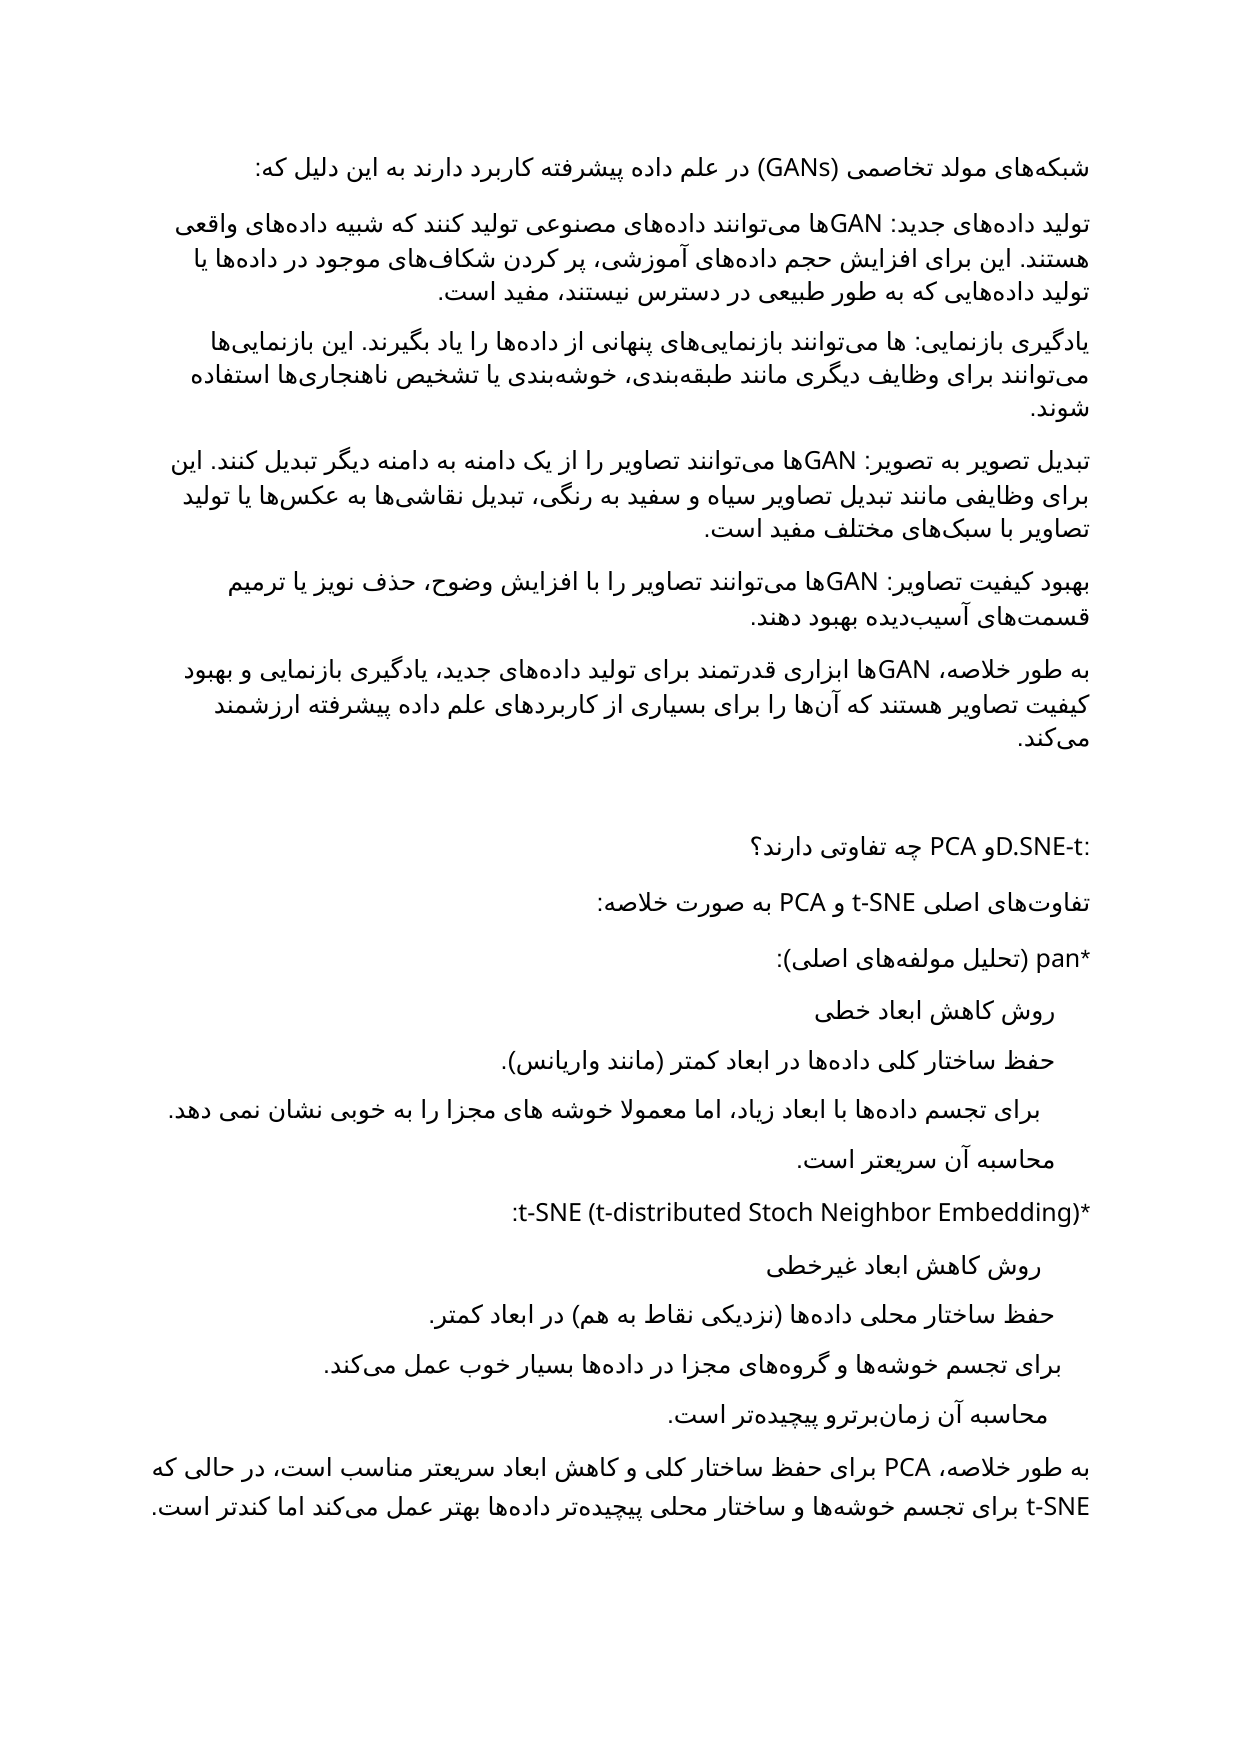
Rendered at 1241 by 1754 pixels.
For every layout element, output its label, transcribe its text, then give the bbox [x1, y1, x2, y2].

text محاسبه آن سریعتر است. [150, 1145, 1090, 1174]
text *pan (تحلیل مولفه‌های اصلی): [150, 940, 1090, 974]
text روش کاهش ابعاد غیرخطی [150, 1251, 1090, 1279]
text حفظ ساختار محلی داده‌ها (نزدیکی نقاط به هم) در ابعاد کمتر. [150, 1300, 1090, 1329]
text به طور خلاصه، GANها ابزاری قدرتمند برای تولید داده‌های جدید، یادگیری بازنمایی و بهبود کیفیت تصاویر هستند که آن‌ها را برای بسیاری از کاربردهای علم داده پیشرفته ارزشمند می‌کند. [150, 652, 1090, 752]
text برای تجسم داده‌ها با ابعاد زیاد، اما معمولا خوشه های مجزا را به خوبی نشان نمی دهد. [150, 1095, 1090, 1124]
text به طور خلاصه، PCA برای حفظ ساختار کلی و کاهش ابعاد سریعتر مناسب است، در حالی که t-SNE برای تجسم خوشه‌ها و ساختار محلی پیچیده‌تر داده‌ها بهتر عمل می‌کند اما کندتر است. [150, 1449, 1090, 1523]
text تفاوت‌های اصلی t-SNE و PCA به صورت خلاصه: [150, 884, 1090, 918]
text بهبود کیفیت تصاویر: GANها می‌توانند تصاویر را با افزایش وضوح، حذف نویز یا ترمیم قسمت‌های آسیب‌دیده بهبود دهند. [150, 564, 1090, 631]
text برای تجسم خوشه‌ها و گروه‌های مجزا در داده‌ها بسیار خوب عمل می‌کند. [150, 1350, 1090, 1379]
text تبدیل تصویر به تصویر: GANها می‌توانند تصاویر را از یک دامنه به دامنه دیگر تبدیل کنند. این برای وظایفی مانند تبدیل تصاویر سیاه و سفید به رنگی، تبدیل نقاشی‌ها به عکس‌ها یا تولید تصاویر با سبک‌های مختلف مفید است. [150, 443, 1090, 543]
text حفظ ساختار کلی داده‌ها در ابعاد کمتر (مانند واریانس). [150, 1046, 1090, 1074]
text روش کاهش ابعاد خطی [150, 996, 1090, 1025]
text شبکه‌های مولد تخاصمی (GANs) در علم داده پیشرفته کاربرد دارند به این دلیل که: [150, 150, 1090, 184]
text محاسبه آن زمان‌برترو پیچیده‌تر است. [150, 1400, 1090, 1428]
text :D.SNE-tو PCA چه تفاوتی دارند؟ [150, 828, 1090, 863]
text یادگیری بازنمایی: ها می‌توانند بازنمایی‌های پنهانی از داده‌ها را یاد بگیرند. این بازنمایی‌ها می‌توانند برای وظایف دیگری مانند طبقه‌بندی، خوشه‌بندی یا تشخیص ناهنجاری‌ها استفاده شوند. [150, 327, 1090, 422]
text تولید داده‌های جدید: GANها می‌توانند داده‌های مصنوعی تولید کنند که شبیه داده‌های واقعی هستند. این برای افزایش حجم داده‌های آموزشی، پر کردن شکاف‌های موجود در داده‌ها یا تولید داده‌هایی که به طور طبیعی در دسترس نیستند، مفید است. [150, 206, 1090, 306]
text *t-SNE (t-distributed Stoch Neighbor Embedding): [150, 1195, 1090, 1229]
